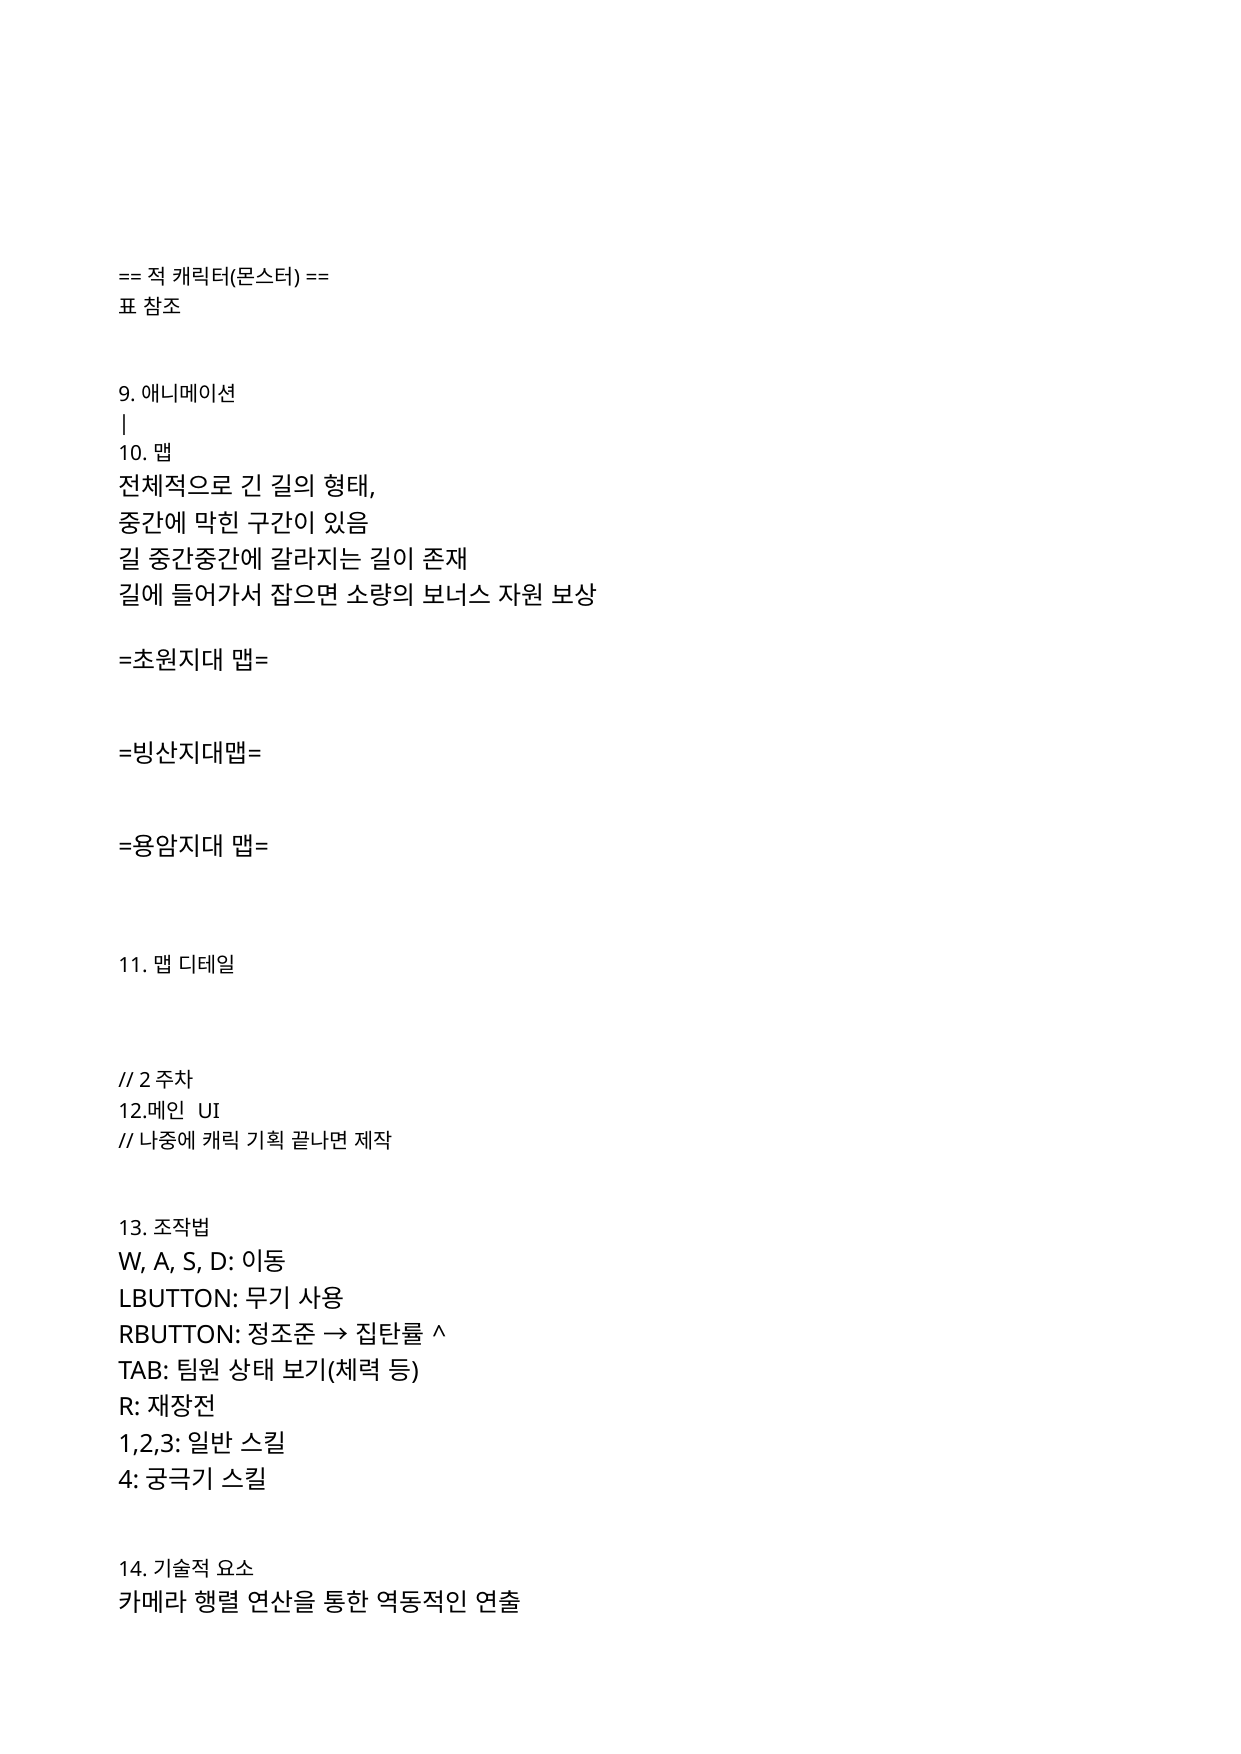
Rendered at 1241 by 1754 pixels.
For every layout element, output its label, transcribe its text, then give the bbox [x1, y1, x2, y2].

text 길 중간중간에 갈라지는 길이 존재 [118, 539, 1122, 576]
text 14. 기술적 요소 [118, 1552, 1122, 1583]
text W, A, S, D: 이동 [118, 1242, 1122, 1278]
text 9. 애니메이션 [118, 378, 1122, 408]
text =빙산지대맵= [118, 733, 1122, 769]
text =용암지대 맵= [118, 826, 1122, 863]
text 중간에 막힌 구간이 있음 [118, 503, 1122, 539]
text 카메라 행렬 연산을 통한 역동적인 연출 [118, 1583, 1122, 1619]
text // 나중에 캐릭 기획 끝나면 제작 [118, 1124, 1122, 1154]
text 길에 들어가서 잡으면 소량의 보너스 자원 보상 [118, 576, 1122, 612]
text 12.메인 UI [118, 1094, 1122, 1124]
text 1,2,3: 일반 스킬 [118, 1423, 1122, 1459]
text =초원지대 맵= [118, 640, 1122, 676]
text == 적 캐릭터(몬스터) == [118, 260, 1122, 291]
text 전체적으로 긴 길의 형태, [118, 467, 1122, 503]
text 11. 맵 디테일 [118, 948, 1122, 978]
text | [118, 408, 1122, 436]
text R: 재장전 [118, 1387, 1122, 1423]
text 10. 맵 [118, 436, 1122, 467]
text 13. 조작법 [118, 1211, 1122, 1242]
text 4: 궁극기 스킬 [118, 1459, 1122, 1496]
text // 2주차 [118, 1064, 1122, 1094]
text 표 참조 [118, 291, 1122, 321]
text RBUTTON: 정조준 → 집탄률 ^ [118, 1314, 1122, 1351]
text TAB: 팀원 상태 보기(체력 등) [118, 1351, 1122, 1387]
text LBUTTON: 무기 사용 [118, 1278, 1122, 1314]
